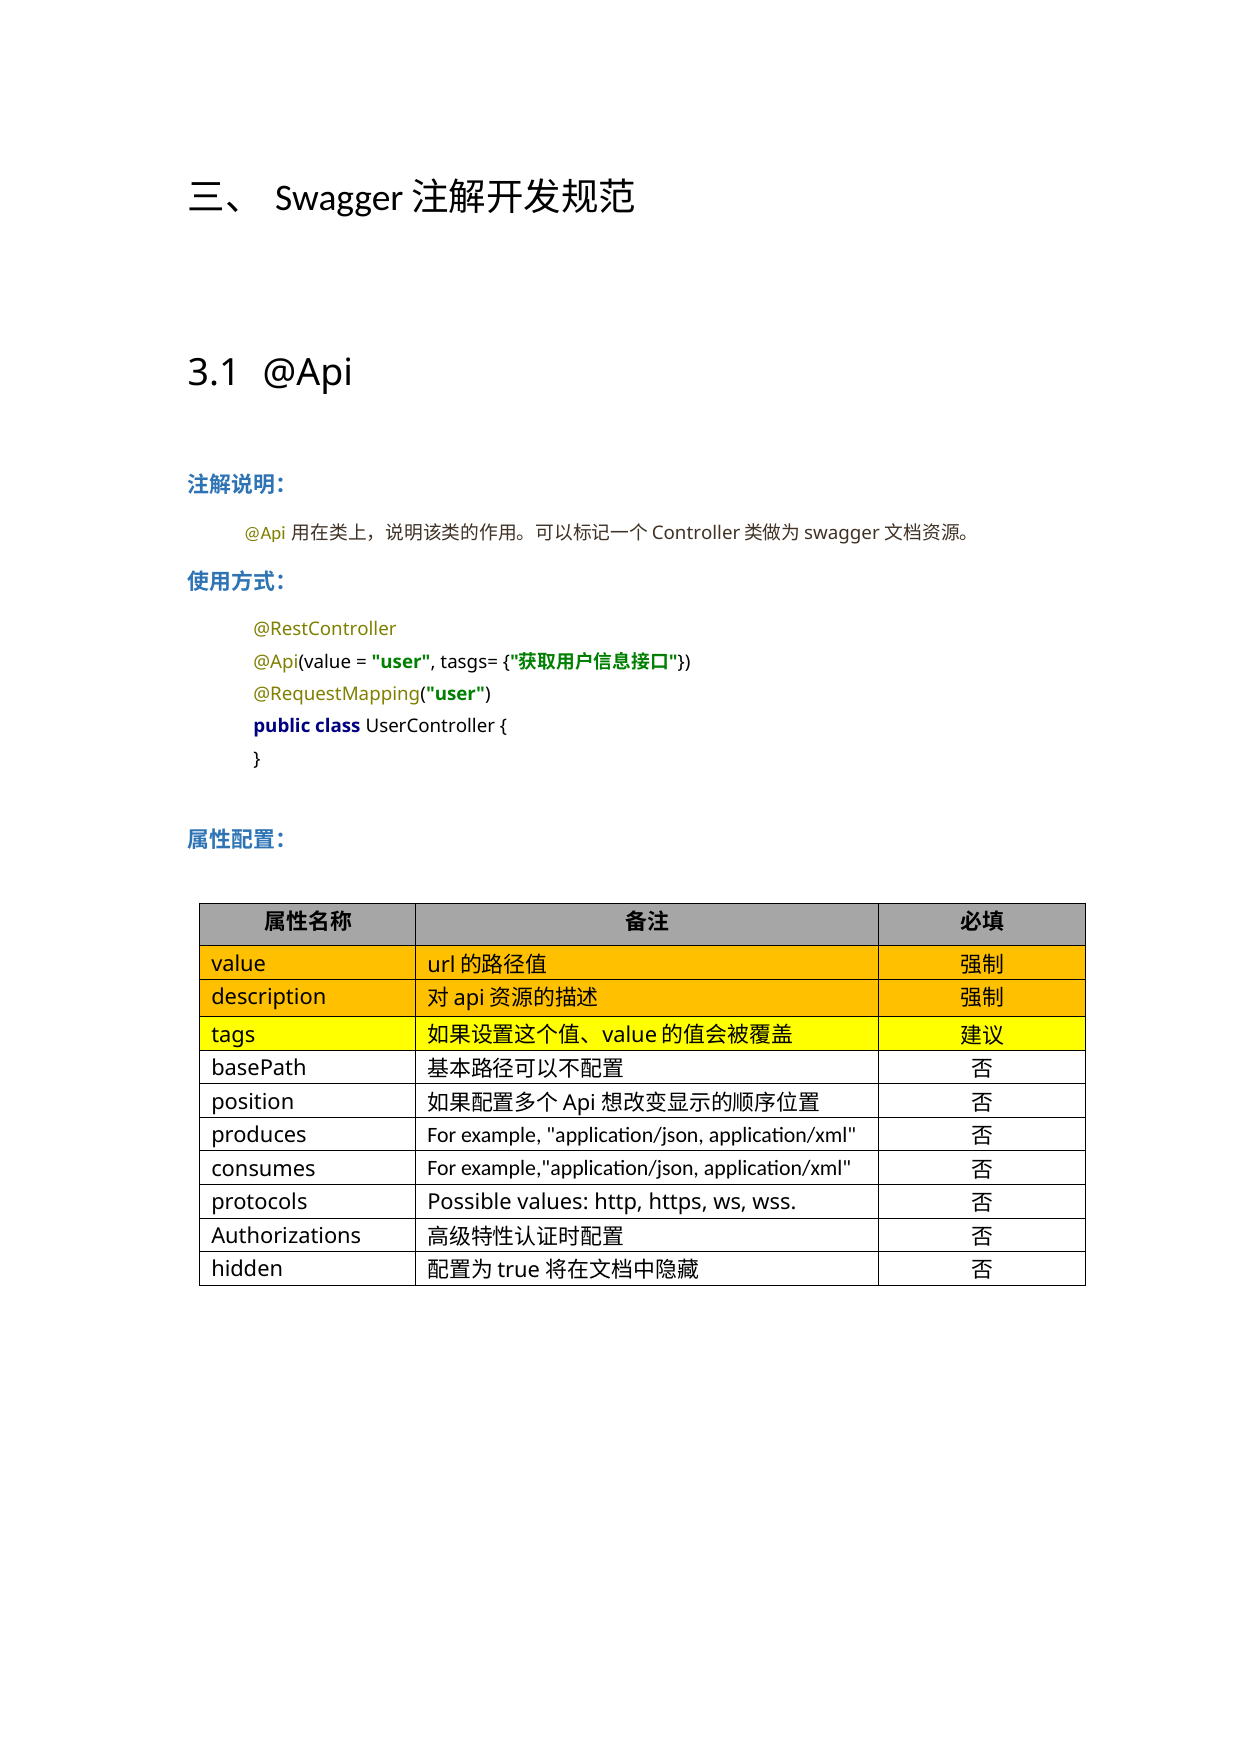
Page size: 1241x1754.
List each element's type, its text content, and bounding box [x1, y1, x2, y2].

text @Api 用在类上，说明该类的作用。可以标记一个Controller类做为swagger 文档资源。 [187, 515, 1053, 548]
text 使用方式： [187, 563, 1053, 596]
table_header 属性名称 [200, 904, 415, 945]
table_header 备注 [416, 904, 878, 945]
table_cell 否 [879, 1051, 1085, 1083]
table_cell 如果配置多个Api 想改变显示的顺序位置 [416, 1084, 878, 1117]
table_cell value [200, 946, 415, 979]
table_cell 否 [879, 1252, 1085, 1284]
table_cell 如果设置这个值、value的值会被覆盖 [416, 1017, 878, 1050]
table_cell 否 [879, 1118, 1085, 1150]
table_cell 强制 [879, 980, 1085, 1016]
table_cell position [200, 1084, 415, 1117]
table_cell 否 [879, 1084, 1085, 1117]
table_cell 配置为true 将在文档中隐藏 [416, 1252, 878, 1284]
table_cell 否 [879, 1151, 1085, 1184]
table_cell 高级特性认证时配置 [416, 1219, 878, 1251]
text @RestController @Api(value = "user", tasgs= {"获取用户信息接口"}) @RequestMapping("user") public class UserController { [253, 611, 1053, 741]
subtitle Swagger注解开发规范 [187, 162, 1053, 227]
subtitle @Api [187, 338, 1053, 403]
table_cell hidden [200, 1252, 415, 1284]
table_cell 对api资源的描述 [416, 980, 878, 1016]
table_cell basePath [200, 1051, 415, 1083]
text 注解说明： [187, 467, 1053, 499]
table_cell 否 [879, 1219, 1085, 1251]
table_cell Authorizations [200, 1219, 415, 1251]
table_cell url的路径值 [416, 946, 878, 979]
table_cell protocols [200, 1185, 415, 1217]
table_cell description [200, 980, 415, 1016]
table_cell Possible values: http, https, ws, wss. [416, 1185, 878, 1217]
text 属性配置： [187, 822, 1053, 854]
table_cell For example,"application/json, application/xml" [416, 1151, 878, 1184]
table_cell 建议 [879, 1017, 1085, 1050]
table_cell 否 [879, 1185, 1085, 1217]
table_header 必填 [879, 904, 1085, 945]
table_cell 基本路径可以不配置 [416, 1051, 878, 1083]
table_cell produces [200, 1118, 415, 1150]
table_cell 强制 [879, 946, 1085, 979]
text } [253, 741, 1053, 774]
table_cell For example, "application/json, application/xml" [416, 1118, 878, 1150]
table_cell tags [200, 1017, 415, 1050]
table_cell consumes [200, 1151, 415, 1184]
